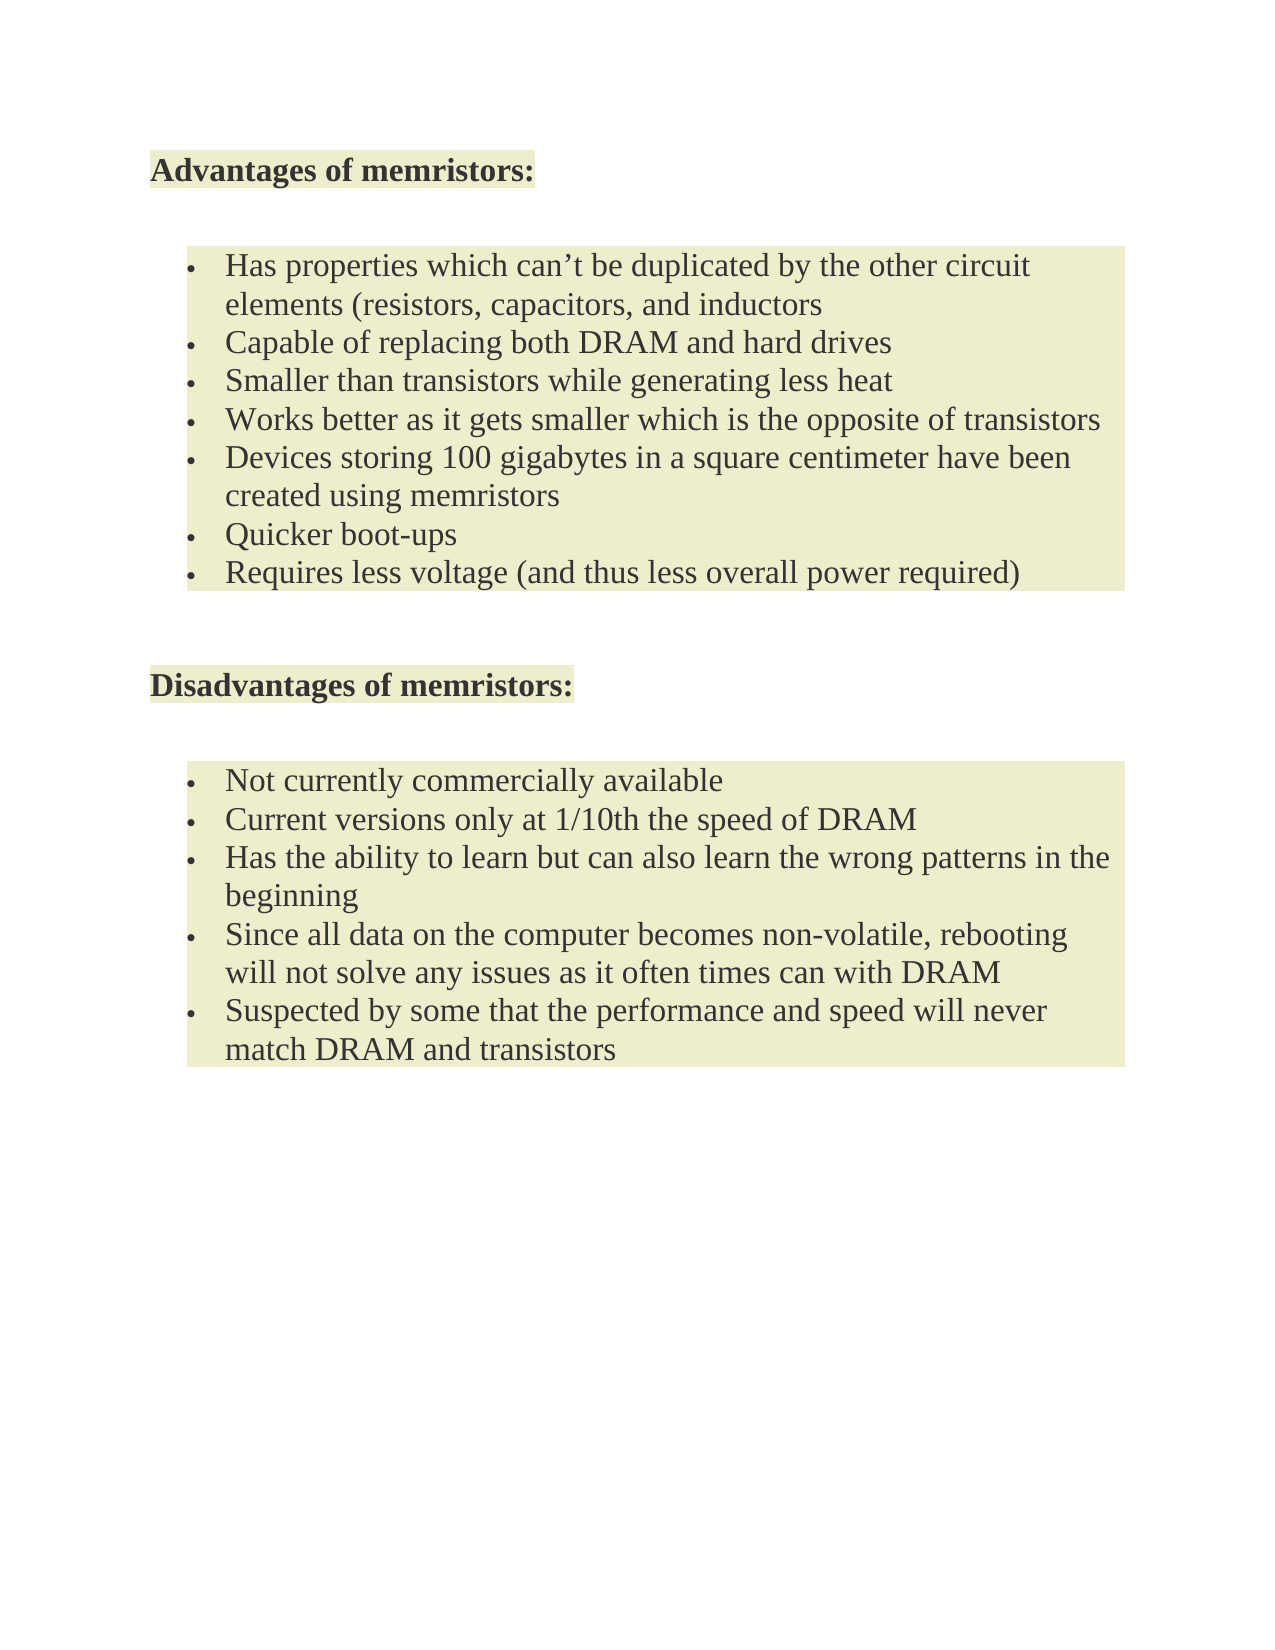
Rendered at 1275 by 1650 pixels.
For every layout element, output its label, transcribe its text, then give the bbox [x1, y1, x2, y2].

text Disadvantages of memristors: [150, 620, 1125, 731]
list Has the ability to learn but can also learn the wrong patterns in the beginning [187, 837, 1125, 914]
list Capable of replacing both DRAM and hard drives [187, 322, 1125, 361]
list Quicker boot-ups [187, 514, 1125, 552]
list Has properties which can’t be duplicated by the other circuit elements (resistors, capacitors, and inductors [187, 246, 1125, 322]
list Current versions only at 1/10th the speed of DRAM [187, 799, 1125, 837]
list Not currently commercially available [187, 761, 1125, 799]
list Suspected by some that the performance and speed will never match DRAM and transistors [187, 991, 1125, 1067]
list Requires less voltage (and thus less overall power required) [187, 552, 1125, 591]
list Devices storing 100 gigabytes in a square centimeter have been created using memristors [187, 437, 1125, 514]
list Smaller than transistors while generating less heat [187, 361, 1125, 399]
list Since all data on the computer becomes non-volatile, rebooting will not solve any issues as it often times can with DRAM [187, 914, 1125, 991]
list Works better as it gets smaller which is the opposite of transistors [187, 399, 1125, 437]
text Advantages of memristors: [150, 150, 1125, 216]
